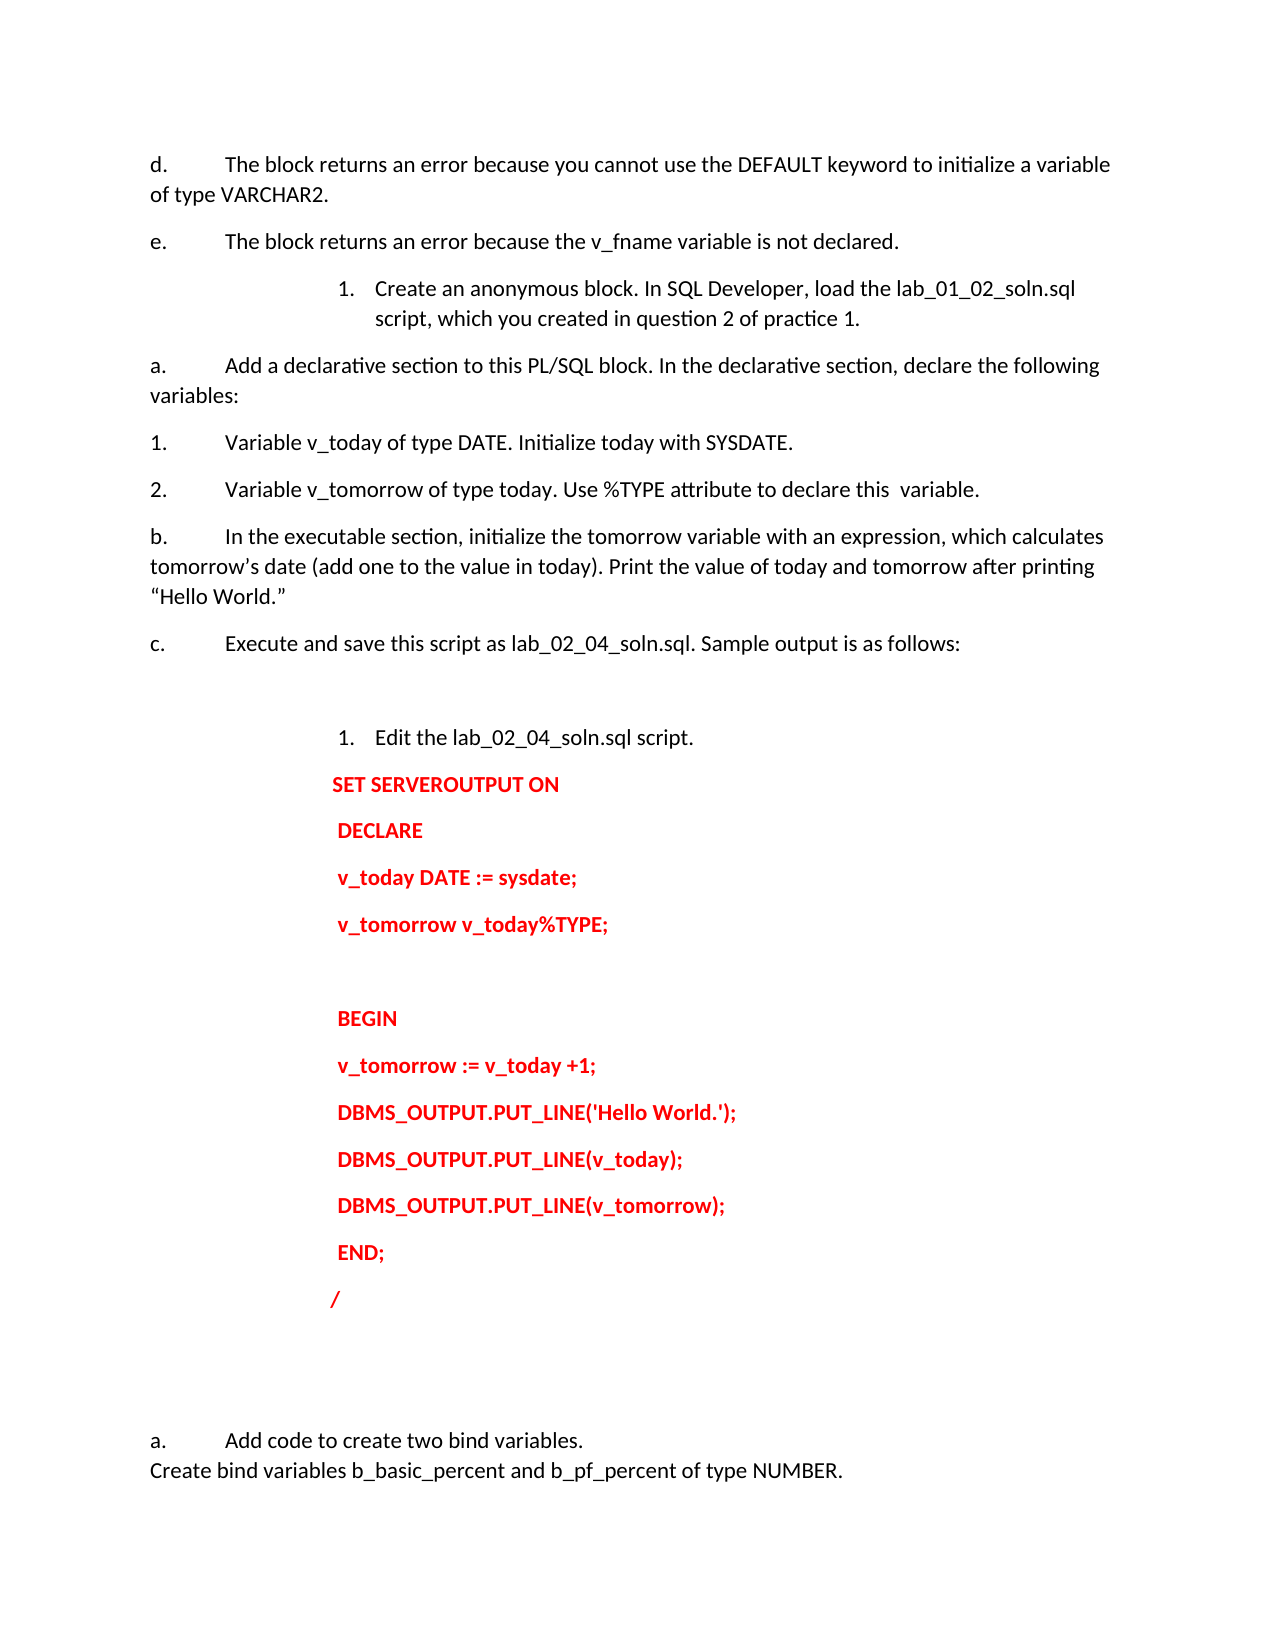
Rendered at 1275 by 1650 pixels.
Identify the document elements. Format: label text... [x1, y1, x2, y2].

text d. The block returns an error because you cannot use the DEFAULT keyword to initialize a variable of type VARCHAR2. [150, 150, 1125, 208]
text DBMS_OUTPUT.PUT_LINE(v_today); [337, 1145, 1125, 1173]
text END; [337, 1238, 1125, 1267]
text a. Add code to create two bind variables. Create bind variables b_basic_percent and b_pf_percent of type NUMBER. [150, 1426, 1125, 1484]
text DECLARE [337, 817, 1125, 845]
text / [150, 1285, 1125, 1313]
text BEGIN [337, 1004, 1125, 1032]
text c. Execute and save this script as lab_02_04_soln.sql. Sample output is as follows: [150, 629, 1125, 657]
text 2. Variable v_tomorrow of type today. Use %TYPE attribute to declare this variable. [150, 475, 1125, 503]
text 1. Variable v_today of type DATE. Initialize today with SYSDATE. [150, 428, 1125, 456]
text v_tomorrow := v_today +1; [337, 1051, 1125, 1079]
text v_today DATE := sysdate; [337, 863, 1125, 892]
text DBMS_OUTPUT.PUT_LINE('Hello World.'); [337, 1098, 1125, 1126]
list Edit the lab_02_04_soln.sql script. [337, 723, 1125, 751]
text b. In the executable section, initialize the tomorrow variable with an expression, which calculates tomorrow’s date (add one to the value in today). Print the value of today and tomorrow after printing “Hello World.” [150, 522, 1125, 610]
text DBMS_OUTPUT.PUT_LINE(v_tomorrow); [337, 1192, 1125, 1220]
list Create an anonymous block. In SQL Developer, load the lab_01_02_soln.sql script, which you created in question 2 of practice 1. [337, 274, 1125, 332]
text e. The block returns an error because the v_fname variable is not declared. [150, 227, 1125, 255]
list SET SERVEROUTPUT ON [234, 770, 1125, 798]
text v_tomorrow v_today%TYPE; [337, 910, 1125, 938]
text a. Add a declarative section to this PL/SQL block. In the declarative section, declare the following variables: [150, 351, 1125, 409]
